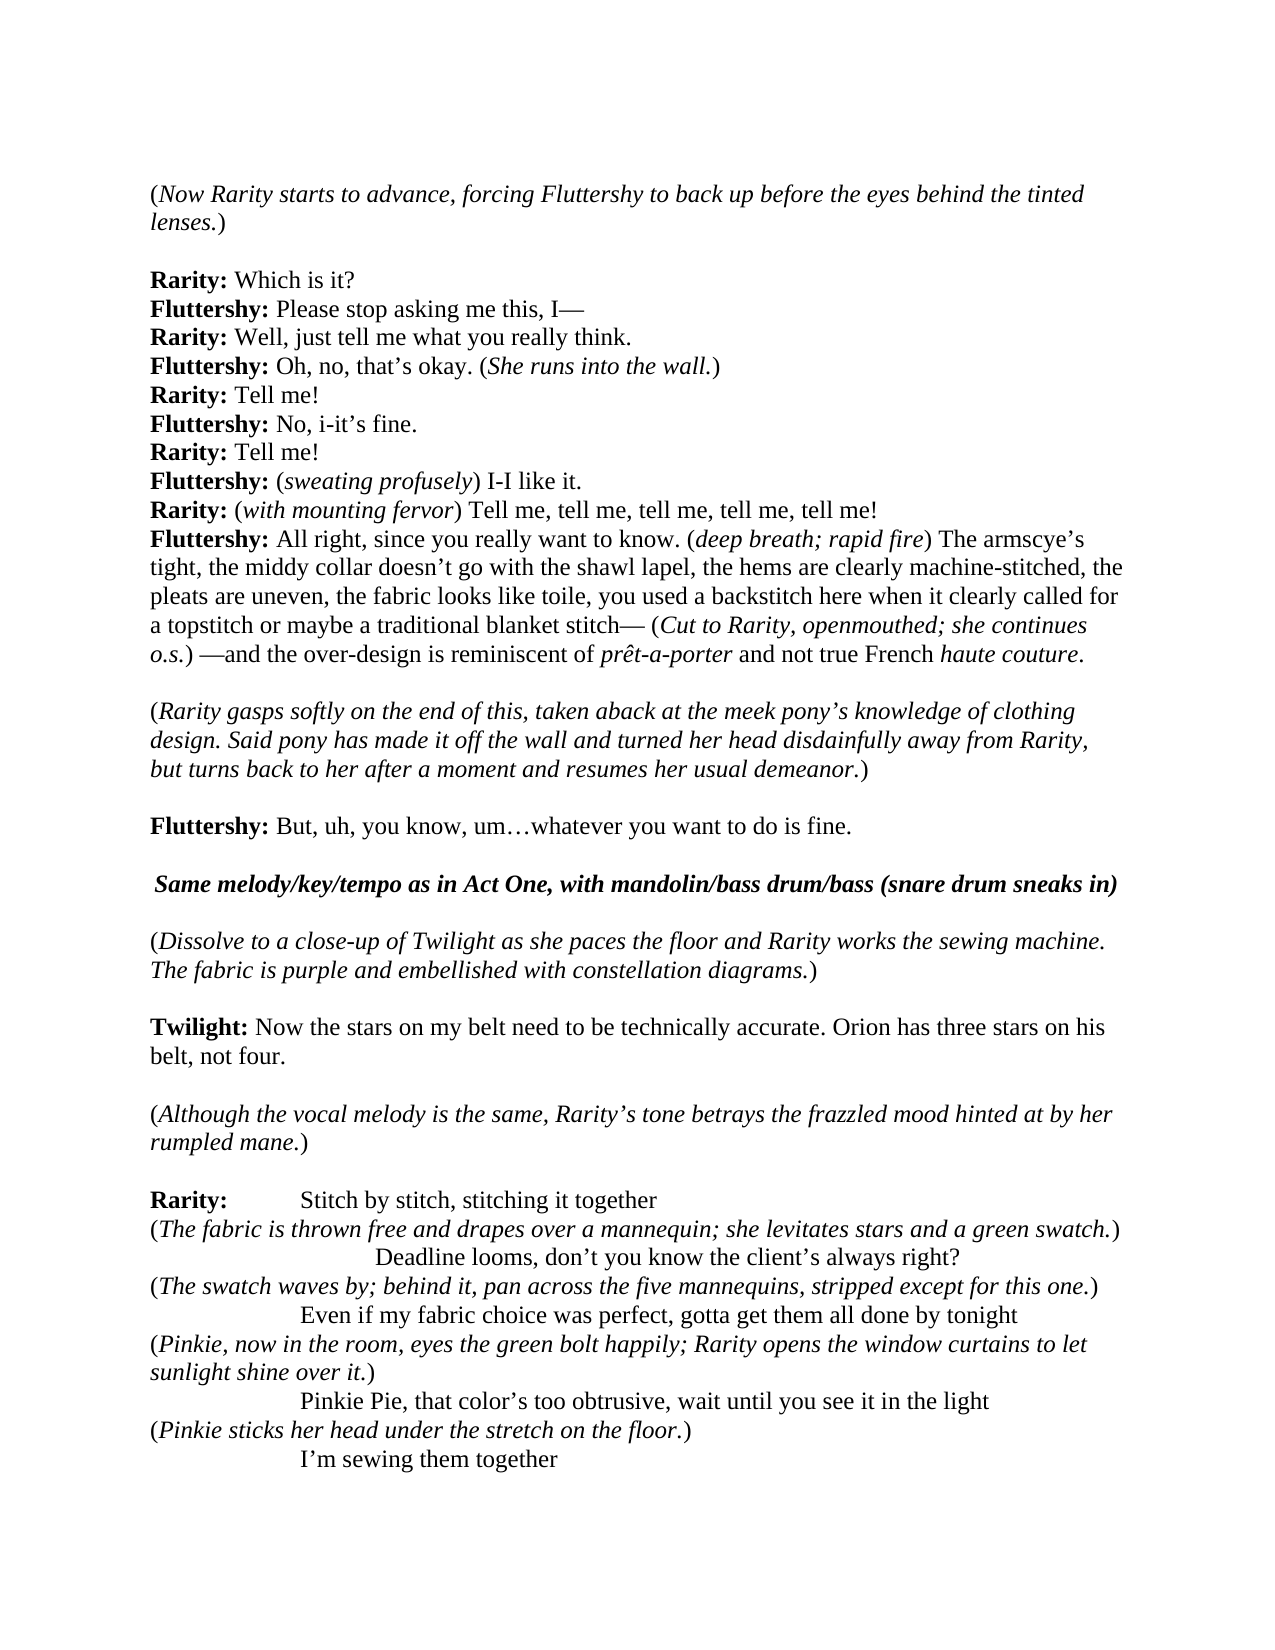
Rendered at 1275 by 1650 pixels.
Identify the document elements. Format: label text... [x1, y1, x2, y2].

text Fluttershy: (sweating profusely) I-I like it. [150, 466, 1125, 495]
text Same melody/key/tempo as in Act One, with mandolin/bass drum/bass (snare drum sneaks in) [150, 869, 1125, 897]
text Even if my fabric choice was perfect, gotta get them all done by tonight [150, 1300, 1125, 1329]
text Rarity: (with mounting fervor) Tell me, tell me, tell me, tell me, tell me! [150, 495, 1125, 524]
text Fluttershy: Please stop asking me this, I— [150, 294, 1125, 322]
text Fluttershy: Oh, no, that’s okay. (She runs into the wall.) [150, 351, 1125, 380]
text (Now Rarity starts to advance, forcing Fluttershy to back up before the eyes behind the tinted lenses.) [150, 179, 1125, 236]
text Rarity: Well, just tell me what you really think. [150, 322, 1125, 351]
text (The fabric is thrown free and drapes over a mannequin; she levitates stars and a green swatch.) Deadline looms, don’t you know the client’s always right? (The swatch waves by; behind it, pan across the five mannequins, stripped except for this one.) [150, 1214, 1125, 1300]
text Rarity: Tell me! [150, 437, 1125, 466]
text Fluttershy: But, uh, you know, um…whatever you want to do is fine. [150, 811, 1125, 840]
text (Rarity gasps softly on the end of this, taken aback at the meek pony’s knowledge of clothing design. Said pony has made it off the wall and turned her head disdainfully away from Rarity, but turns back to her after a moment and resumes her usual demeanor.) [150, 696, 1125, 782]
text Rarity: Which is it? [150, 265, 1125, 294]
text Twilight: Now the stars on my belt need to be technically accurate. Orion has three stars on his belt, not four. [150, 1012, 1125, 1070]
text (Dissolve to a close-up of Twilight as she paces the floor and Rarity works the sewing machine. The fabric is purple and embellished with constellation diagrams.) [150, 926, 1125, 984]
text Fluttershy: No, i-it’s fine. [150, 409, 1125, 437]
text (Pinkie, now in the room, eyes the green bolt happily; Rarity opens the window curtains to let sunlight shine over it.) [150, 1329, 1125, 1386]
text Fluttershy: All right, since you really want to know. (deep breath; rapid fire) The armscye’s tight, the middy collar doesn’t go with the shawl lapel, the hems are clearly machine-stitched, the pleats are uneven, the fabric looks like toile, you used a backstitch here when it clearly called for a topstitch or maybe a traditional blanket stitch— (Cut to Rarity, openmouthed; she continues o.s.) —and the over-design is reminiscent of prêt-a-porter and not true French haute couture. [150, 524, 1125, 667]
text Rarity: Stitch by stitch, stitching it together [150, 1185, 1125, 1214]
text (Pinkie sticks her head under the stretch on the floor.) [150, 1415, 1125, 1444]
text Pinkie Pie, that color’s too obtrusive, wait until you see it in the light [150, 1386, 1125, 1415]
text Rarity: Tell me! [150, 380, 1125, 409]
text (Although the vocal melody is the same, Rarity’s tone betrays the frazzled mood hinted at by her rumpled mane.) [150, 1099, 1125, 1156]
text I’m sewing them together [150, 1444, 1125, 1472]
